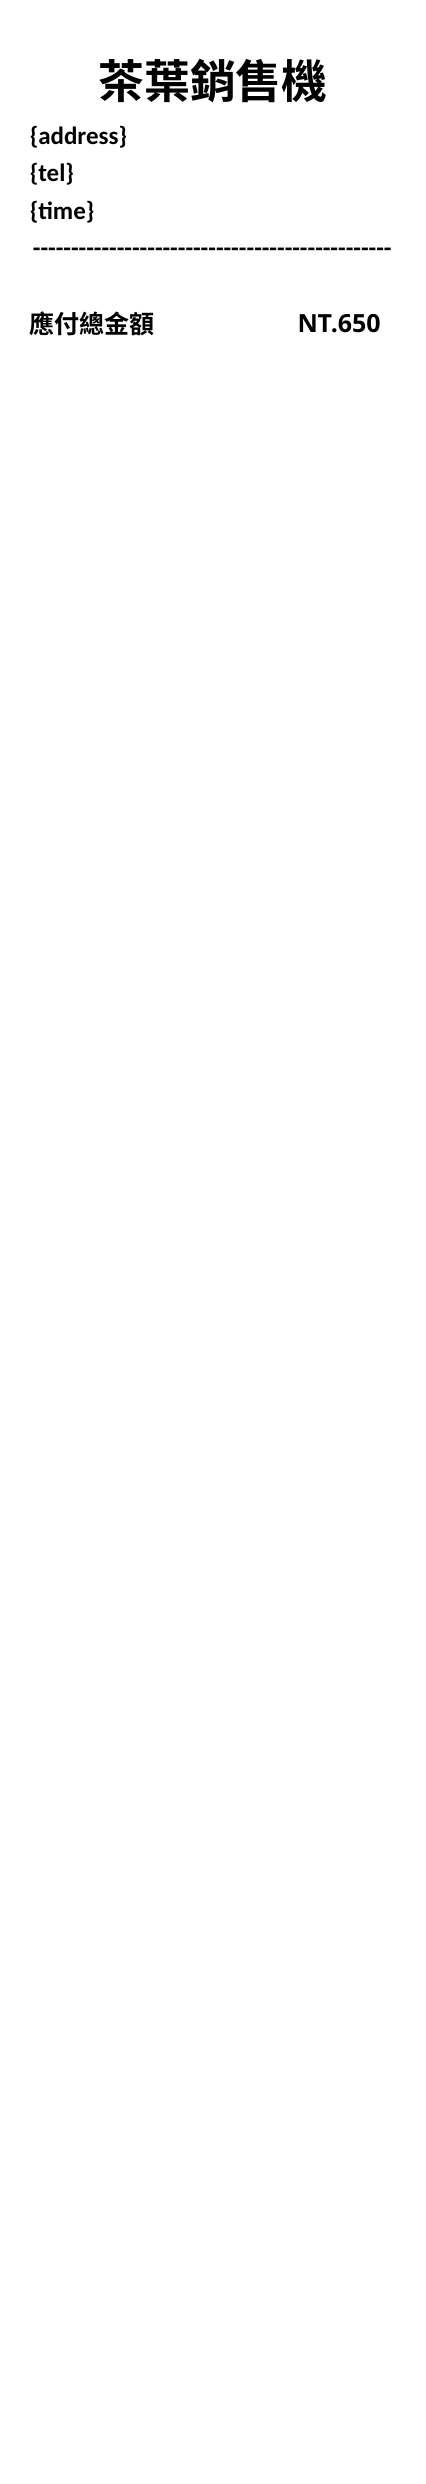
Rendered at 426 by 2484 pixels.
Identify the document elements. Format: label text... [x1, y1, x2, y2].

text 茶葉銷售機 [29, 41, 396, 116]
text ----------------------------------------------- [29, 229, 396, 266]
table_header NT.650 [177, 304, 392, 341]
text {time} [29, 191, 396, 229]
text {tel} [29, 154, 396, 191]
text {address} [29, 116, 396, 154]
table_header 應付總金額 [18, 304, 177, 341]
